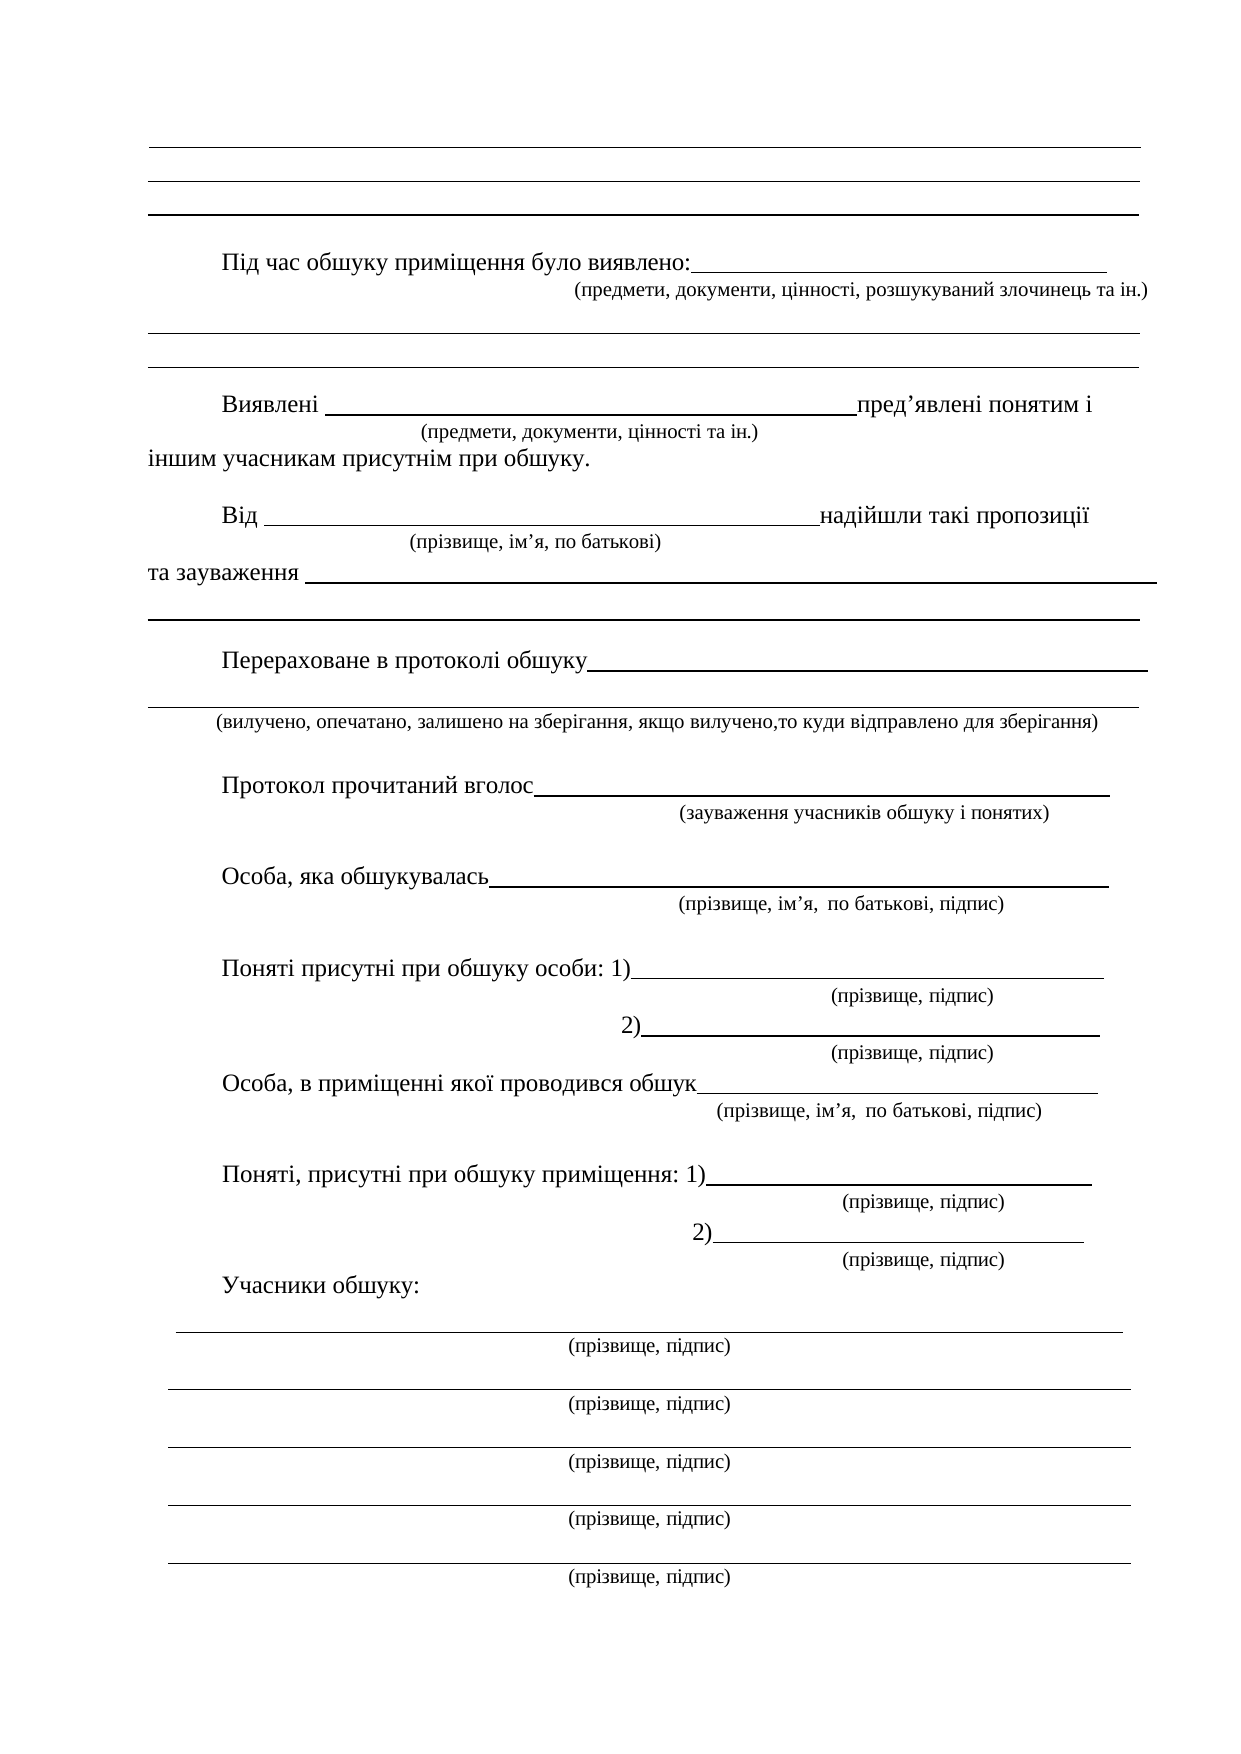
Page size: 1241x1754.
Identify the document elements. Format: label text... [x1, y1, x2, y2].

text (прізвище, ім’я, по батькові, підпис) [678, 891, 1196, 915]
text (прізвище, ім’я, по батькові) [409, 529, 1196, 553]
text (прізвище, підпис) [118, 1330, 1181, 1357]
text (предмети, документи, цінності, розшукуваний злочинець та ін.) [574, 277, 1196, 301]
text (прізвище, підпис) [118, 1503, 1181, 1530]
text (предмети, документи, цінності та ін.) [421, 419, 1196, 443]
text Учасники обшуку: [221, 1271, 1196, 1299]
text (прізвище, підпис) [842, 1247, 1196, 1271]
text Поняті, присутні при обшуку приміщення: 1) [118, 1159, 1091, 1188]
text Під час обшуку приміщення було виявлено: [221, 247, 1196, 276]
text (зауваження учасників обшуку і понятих) [679, 800, 1196, 824]
text 2) [118, 1010, 1099, 1039]
text Протокол прочитаний вголос [221, 770, 1196, 799]
text (прізвище, підпис) [118, 1445, 1181, 1473]
text іншим учасникам присутнім при обшуку. [148, 443, 1196, 472]
text Особа, в приміщенні якої проводився обшук [118, 1068, 1098, 1097]
text Виявлені пред’явлені понятим і [221, 389, 1196, 418]
text (прізвище, підпис) [118, 1388, 1181, 1415]
text (прізвище, підпис) [842, 1189, 1196, 1213]
text Особа, яка обшукувалась [221, 861, 1196, 890]
text Поняті присутні при обшуку особи: 1) [221, 953, 1196, 981]
text Від надійшли такі пропозиції [221, 500, 1196, 528]
text (прізвище, підпис) [831, 1040, 1196, 1064]
text Перераховане в протоколі обшуку [221, 645, 1196, 674]
text (вилучено, опечатано, залишено на зберігання, якщо вилучено,то куди відправлено для зберігання) [216, 705, 1196, 733]
text (прізвище, ім’я, по батькові, підпис) [716, 1098, 1196, 1122]
text та зауваження [148, 557, 1196, 586]
text (прізвище, підпис) [118, 1561, 1181, 1588]
text 2) [692, 1217, 1196, 1246]
text (прізвище, підпис) [831, 982, 1196, 1007]
